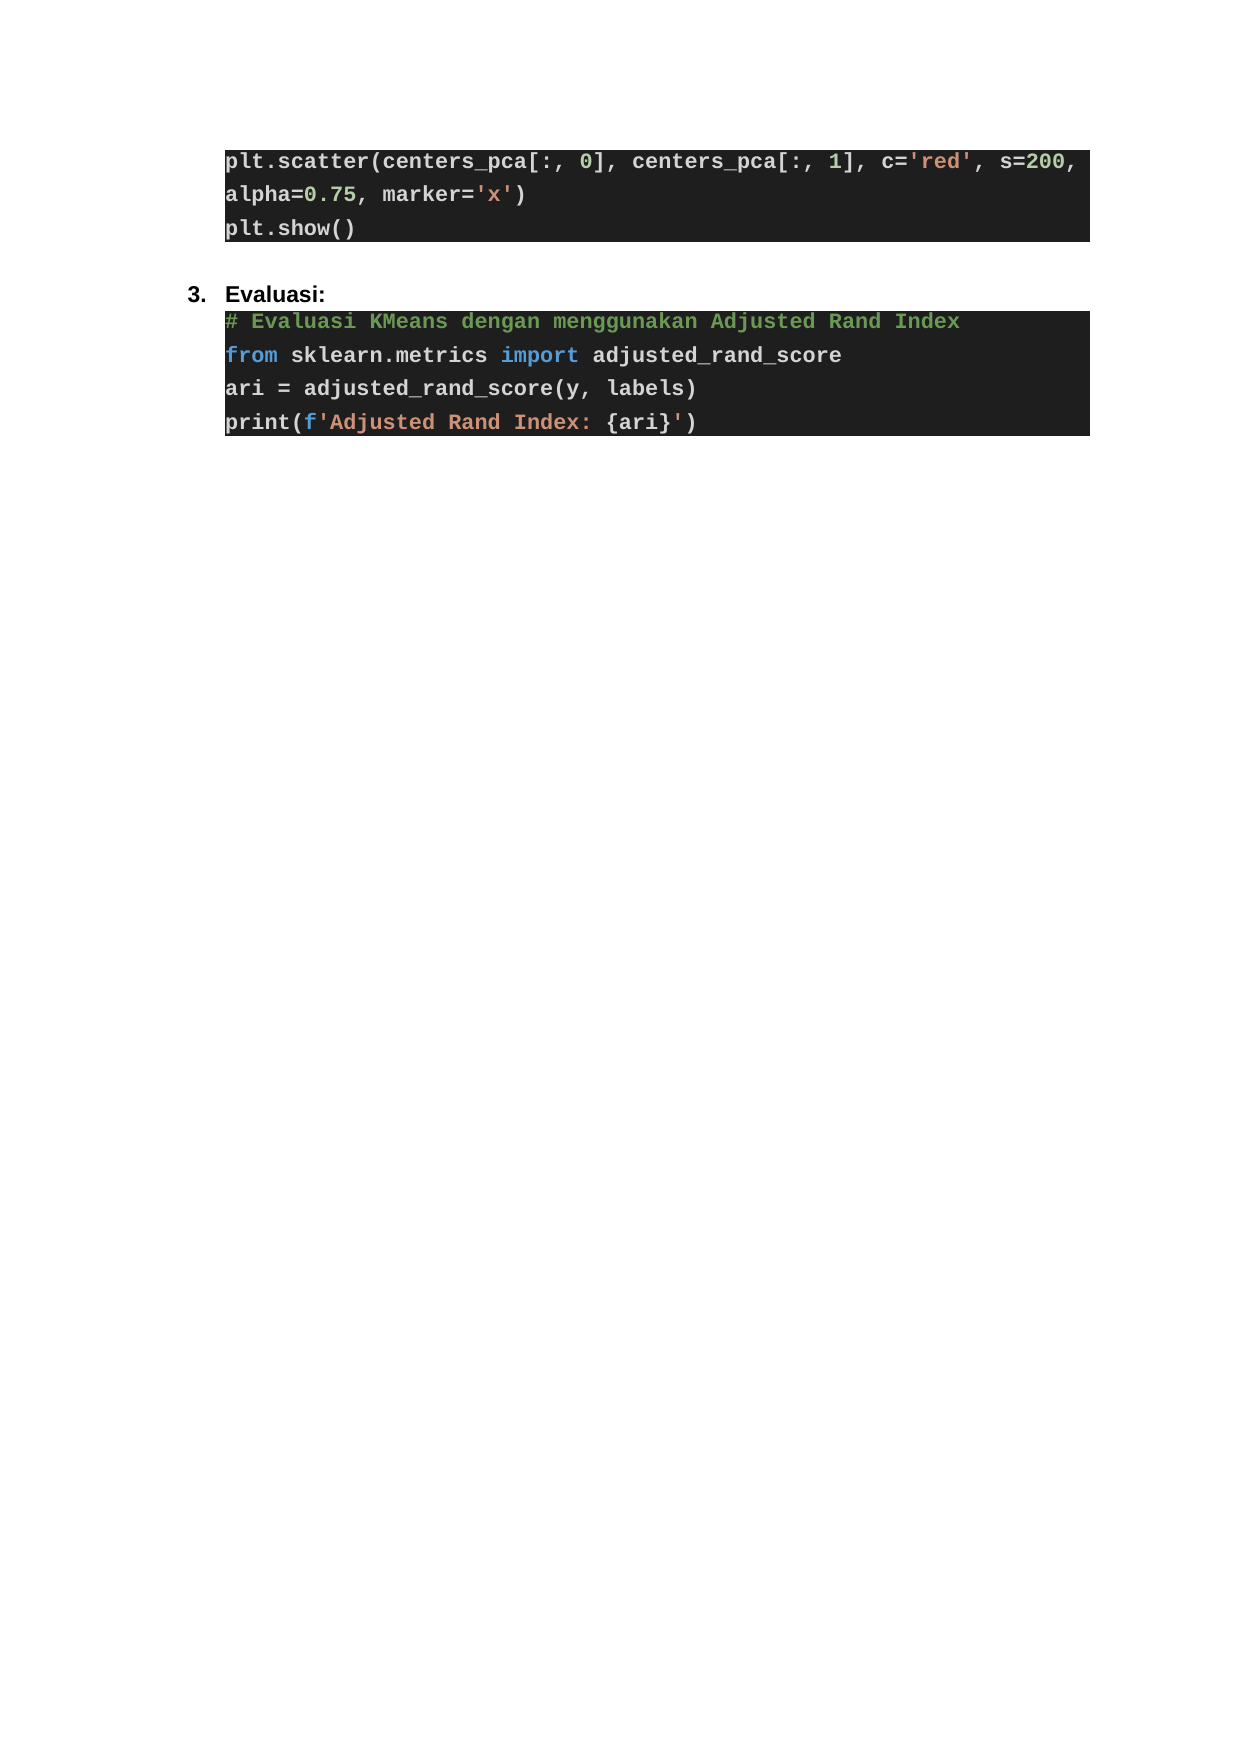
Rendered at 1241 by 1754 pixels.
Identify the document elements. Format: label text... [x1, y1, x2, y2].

text plt.show() [225, 217, 1090, 242]
text # Evaluasi KMeans dengan menggunakan Adjusted Rand Index [225, 311, 1090, 336]
text print(f'Adjusted Rand Index: {ari}') [225, 411, 1090, 436]
list Evaluasi: [187, 281, 1090, 307]
text ari = adjusted_rand_score(y, labels) [225, 378, 1090, 402]
text from sklearn.metrics import adjusted_rand_score [225, 344, 1090, 369]
text plt.scatter(centers_pca[:, 0], centers_pca[:, 1], c='red', s=200, alpha=0.75, marker='x') [225, 150, 1090, 208]
